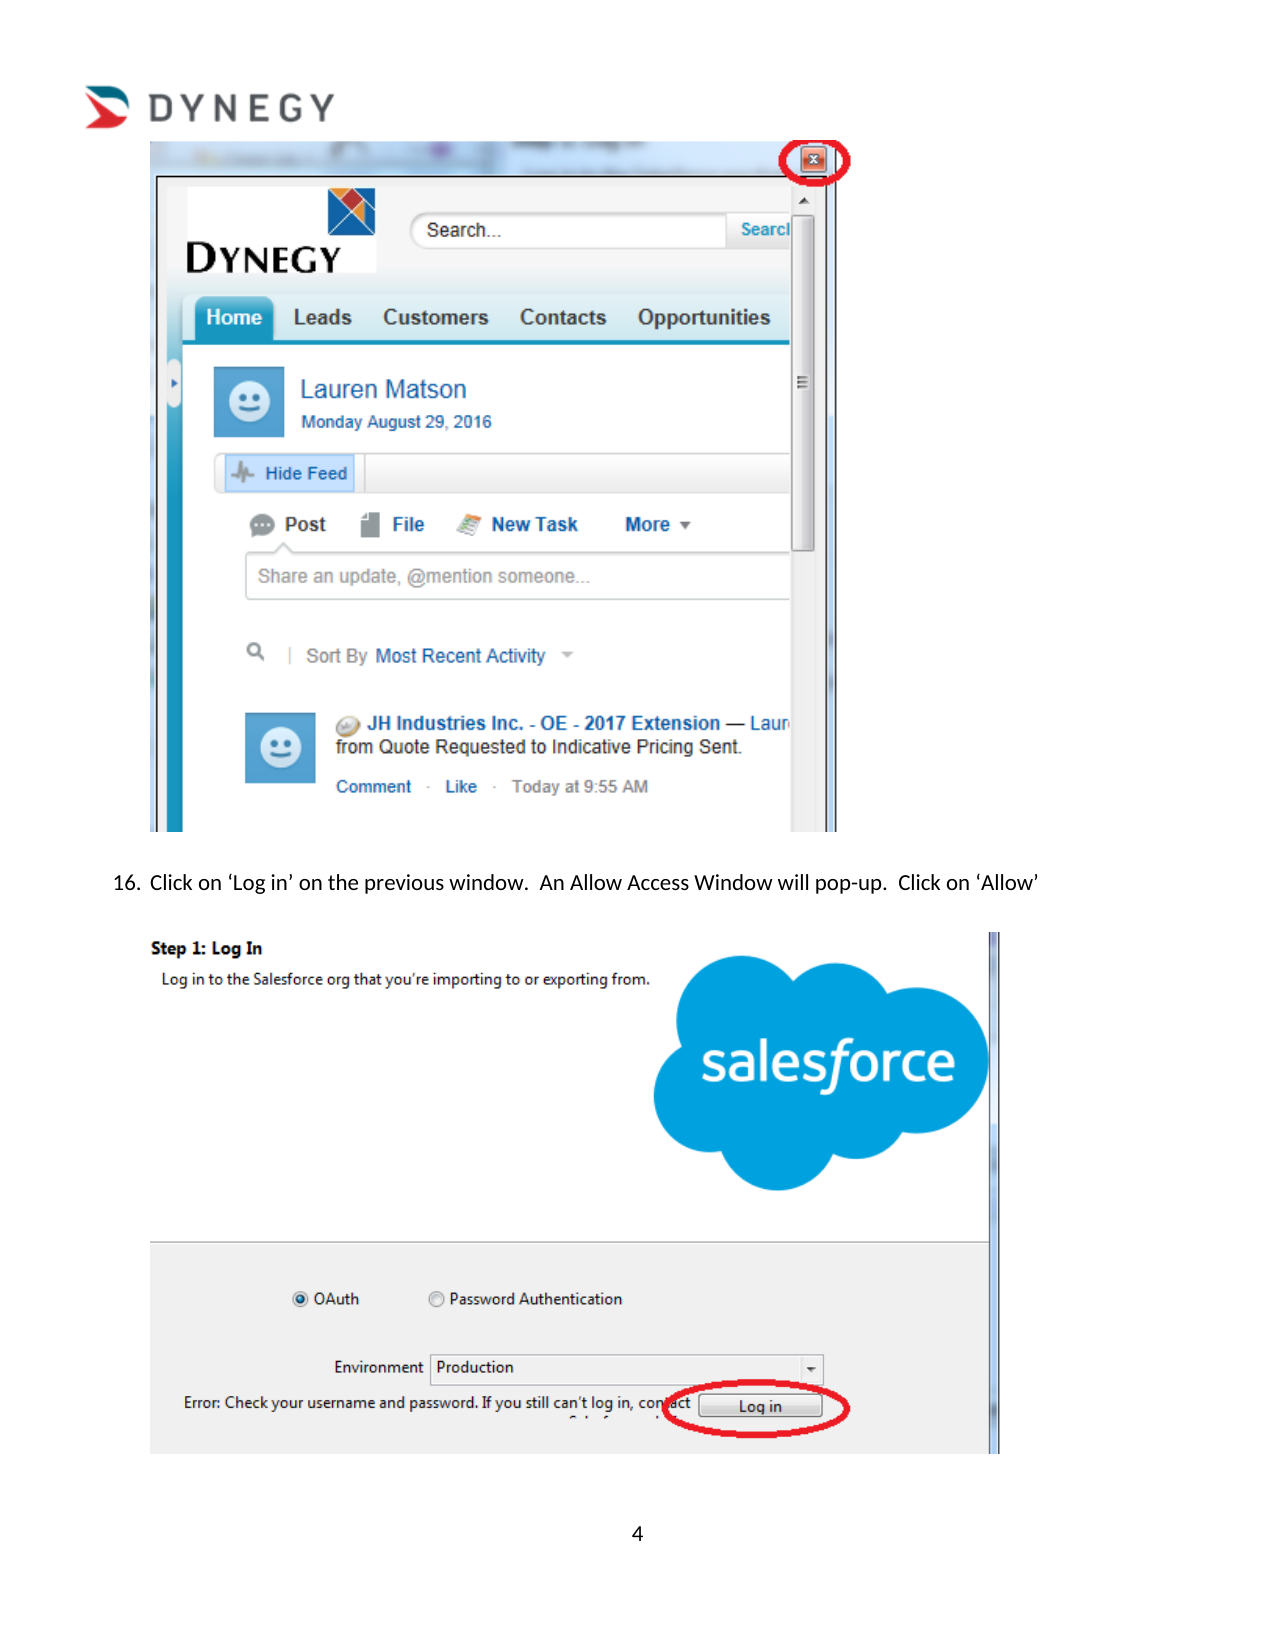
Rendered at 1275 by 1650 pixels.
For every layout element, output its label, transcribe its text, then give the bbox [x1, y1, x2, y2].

picture [75, 75, 929, 832]
list Click on ‘Log in’ on the previous window. An Allow Access Window will pop-up. Click on ‘Allow’ [112, 868, 1200, 896]
picture [150, 932, 1048, 1454]
